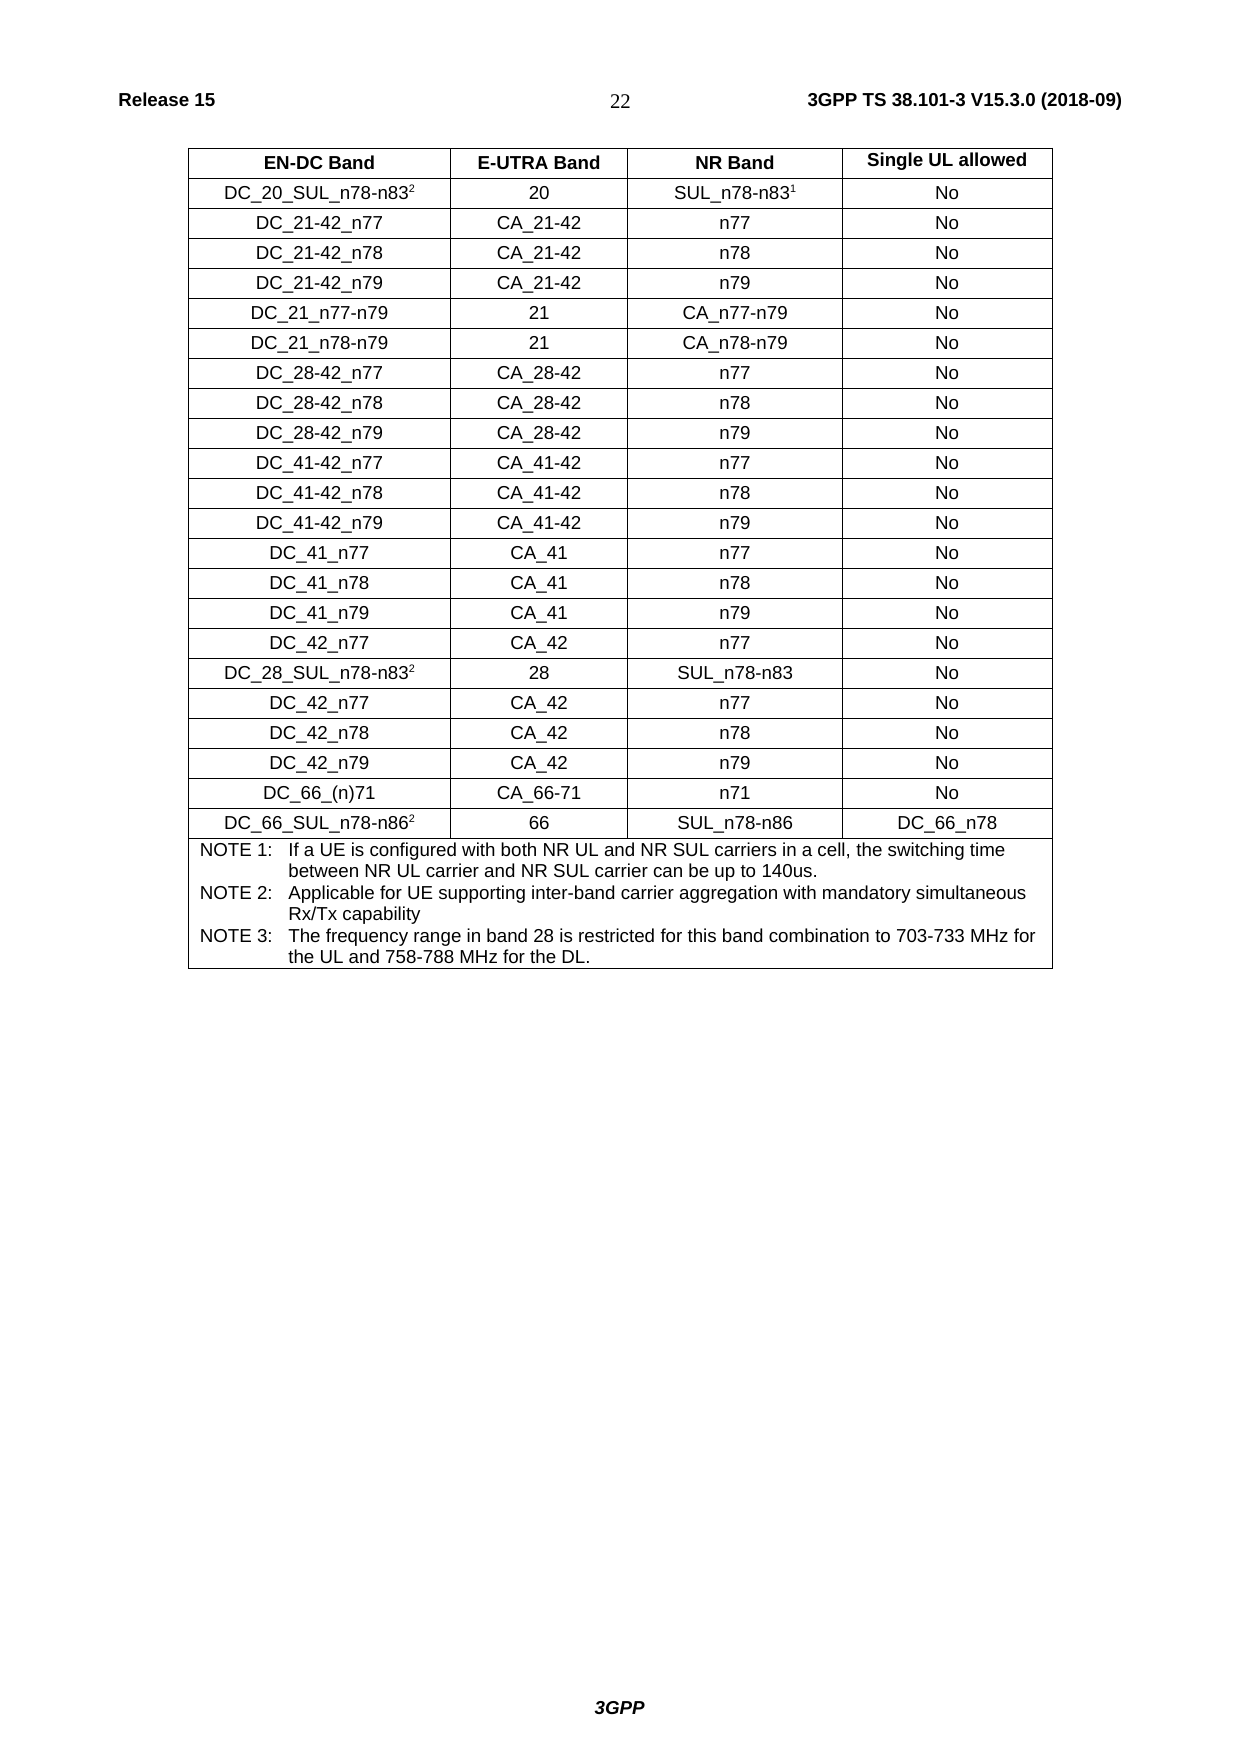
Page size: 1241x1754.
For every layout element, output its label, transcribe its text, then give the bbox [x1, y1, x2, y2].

table_cell n77 [628, 539, 842, 567]
table_cell SUL_n78-n831 [628, 179, 842, 207]
table_cell No [843, 689, 1052, 717]
table_cell CA_28-42 [451, 419, 627, 447]
table_cell DC_21-42_n79 [189, 269, 450, 297]
table_cell n77 [628, 209, 842, 237]
table_cell NOTE 1: If a UE is configured with both NR UL and NR SUL carriers in a cell, the switching time between NR UL carrier and NR SUL carrier can be up to 140us. NOTE 2: Applicable for UE supporting inter-band carrier aggregation with mandatory simultaneous Rx/Tx capability NOTE 3: The frequency range in band 28 is restricted for this band combination to 703-733 MHz for the UL and 758-788 MHz for the DL. [189, 839, 1052, 968]
table_cell CA_42 [451, 689, 627, 717]
table_cell n79 [628, 269, 842, 297]
table_cell DC_28-42_n78 [189, 389, 450, 417]
table_cell DC_42_n79 [189, 749, 450, 777]
table_cell CA_66-71 [451, 779, 627, 807]
table_cell CA_21-42 [451, 209, 627, 237]
table_cell CA_42 [451, 749, 627, 777]
table_cell No [843, 329, 1052, 357]
table_cell No [843, 539, 1052, 567]
table_cell n77 [628, 629, 842, 657]
table_cell DC_41-42_n79 [189, 509, 450, 537]
table_cell CA_41-42 [451, 509, 627, 537]
table_cell n79 [628, 419, 842, 447]
table_cell No [843, 479, 1052, 507]
table_cell DC_28-42_n77 [189, 359, 450, 387]
table_cell CA_41 [451, 569, 627, 597]
table_cell CA_41-42 [451, 449, 627, 477]
table_cell CA_n78-n79 [628, 329, 842, 357]
table_cell n79 [628, 599, 842, 627]
table_cell CA_21-42 [451, 269, 627, 297]
table_cell No [843, 629, 1052, 657]
table_cell No [843, 749, 1052, 777]
table_cell n77 [628, 449, 842, 477]
table_cell 21 [451, 299, 627, 327]
table_cell DC_20_SUL_n78-n832 [189, 179, 450, 207]
table_cell DC_41-42_n77 [189, 449, 450, 477]
table_cell DC_66_(n)71 [189, 779, 450, 807]
table_cell No [843, 449, 1052, 477]
table_header NR Band [628, 149, 842, 177]
table_cell n77 [628, 359, 842, 387]
table_cell n78 [628, 569, 842, 597]
table_cell n77 [628, 689, 842, 717]
table_cell CA_41 [451, 599, 627, 627]
table_cell DC_42_n78 [189, 719, 450, 747]
table_cell No [843, 659, 1052, 687]
table_cell No [843, 299, 1052, 327]
table_cell No [843, 719, 1052, 747]
table_cell DC_41_n79 [189, 599, 450, 627]
table_cell n78 [628, 479, 842, 507]
table_cell 21 [451, 329, 627, 357]
table_cell n78 [628, 719, 842, 747]
table_cell No [843, 209, 1052, 237]
table_cell DC_42_n77 [189, 689, 450, 717]
table_cell No [843, 569, 1052, 597]
table_cell CA_21-42 [451, 239, 627, 267]
table_cell No [843, 509, 1052, 537]
table_cell n79 [628, 509, 842, 537]
table_cell DC_21_n77-n79 [189, 299, 450, 327]
table_cell DC_28_SUL_n78-n832 [189, 659, 450, 687]
table_cell n79 [628, 749, 842, 777]
table_cell DC_21_n78-n79 [189, 329, 450, 357]
table_cell n78 [628, 389, 842, 417]
table_cell 66 [451, 809, 627, 837]
table_cell DC_41-42_n78 [189, 479, 450, 507]
table_cell SUL_n78-n83 [628, 659, 842, 687]
table_cell No [843, 389, 1052, 417]
table_cell No [843, 419, 1052, 447]
table_cell 28 [451, 659, 627, 687]
table_header EN-DC Band [189, 149, 450, 177]
table_cell CA_28-42 [451, 389, 627, 417]
table_cell No [843, 599, 1052, 627]
table_cell No [843, 239, 1052, 267]
table_cell No [843, 179, 1052, 207]
table_cell DC_28-42_n79 [189, 419, 450, 447]
table_cell SUL_n78-n86 [628, 809, 842, 837]
table_cell CA_41 [451, 539, 627, 567]
table_cell No [843, 269, 1052, 297]
table_cell CA_28-42 [451, 359, 627, 387]
table_cell CA_41-42 [451, 479, 627, 507]
table_cell DC_66_SUL_n78-n862 [189, 809, 450, 837]
table_cell DC_41_n77 [189, 539, 450, 567]
table_header E-UTRA Band [451, 149, 627, 177]
table_cell CA_42 [451, 629, 627, 657]
table_cell CA_42 [451, 719, 627, 747]
table_header Single UL allowed [843, 149, 1052, 177]
table_cell DC_21-42_n77 [189, 209, 450, 237]
table_cell No [843, 779, 1052, 807]
table_cell CA_n77-n79 [628, 299, 842, 327]
table_cell DC_66_n78 [843, 809, 1052, 837]
table_cell n71 [628, 779, 842, 807]
table_cell DC_21-42_n78 [189, 239, 450, 267]
table_cell n78 [628, 239, 842, 267]
table_cell DC_41_n78 [189, 569, 450, 597]
table_cell DC_42_n77 [189, 629, 450, 657]
table_cell No [843, 359, 1052, 387]
table_cell 20 [451, 179, 627, 207]
